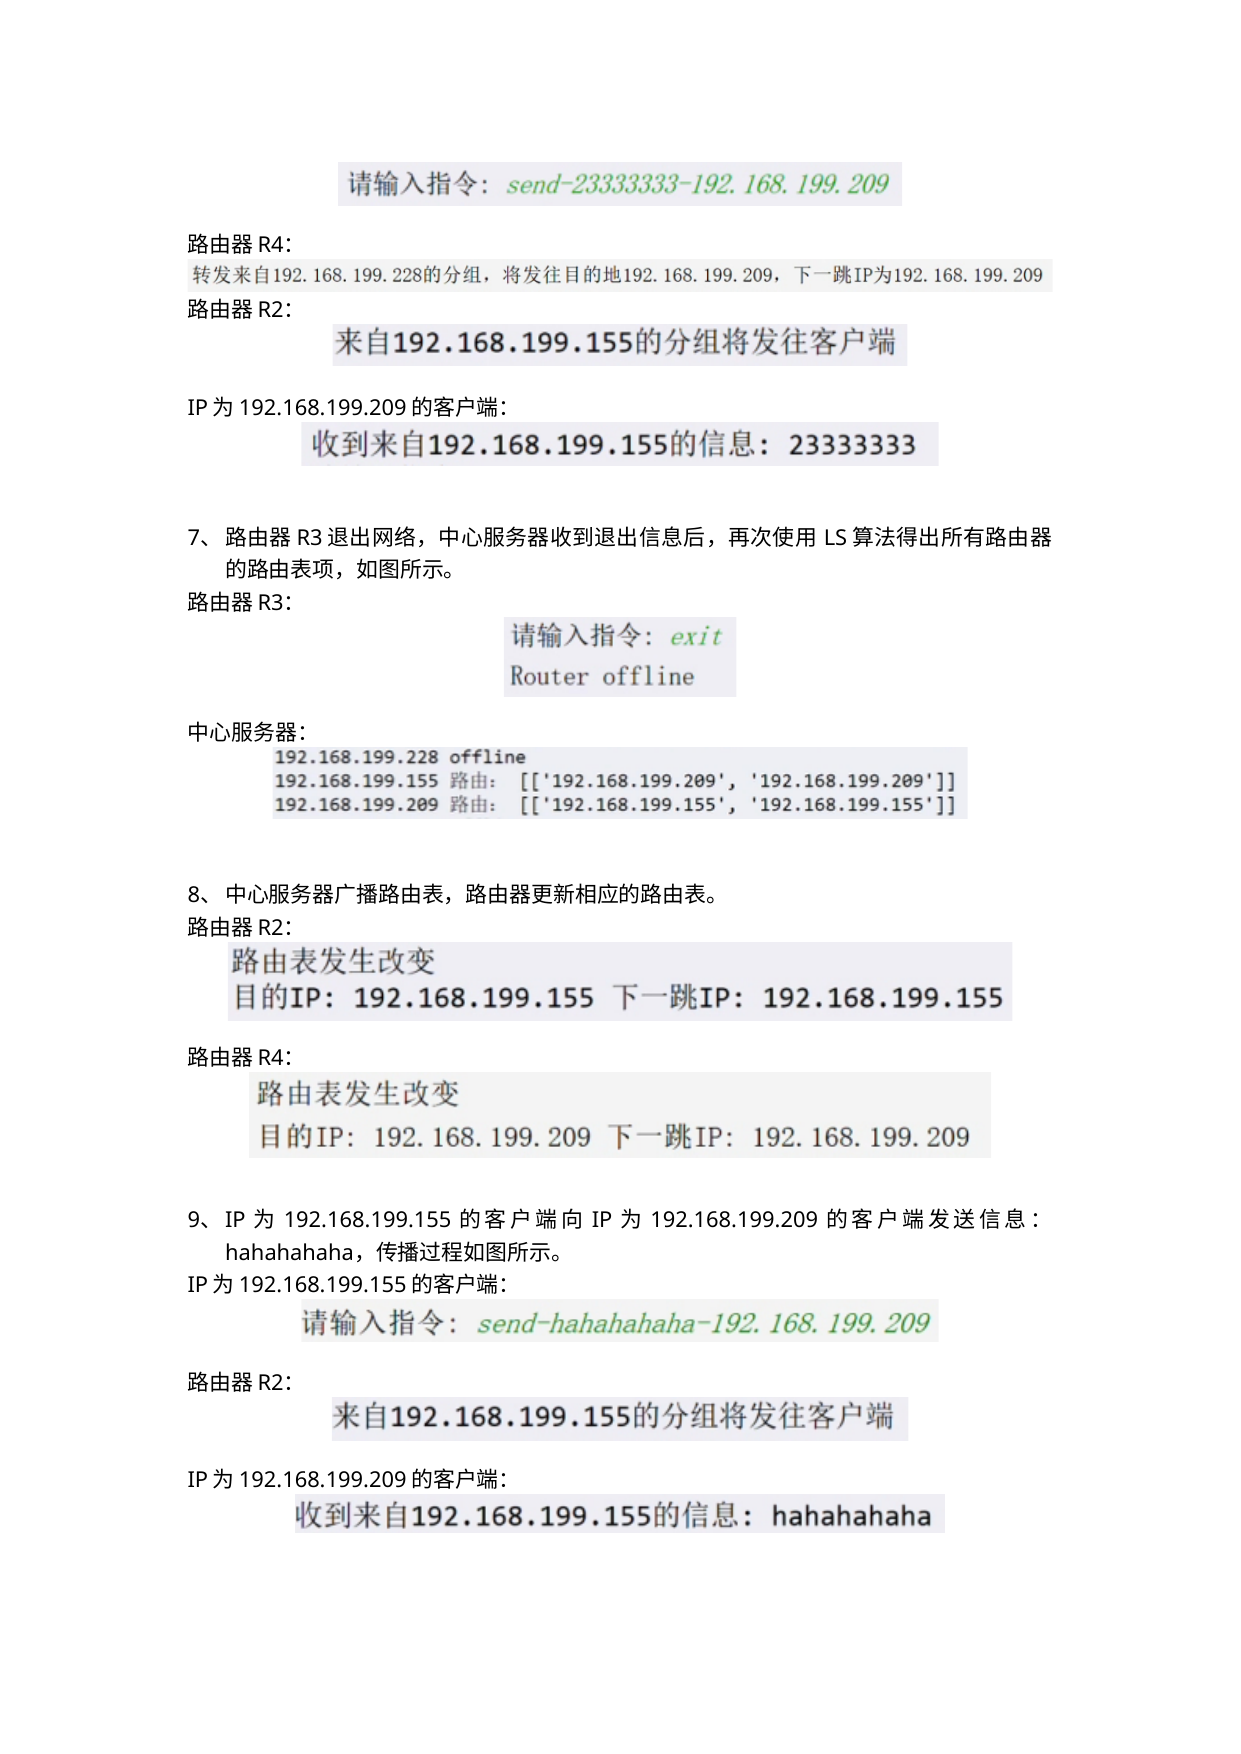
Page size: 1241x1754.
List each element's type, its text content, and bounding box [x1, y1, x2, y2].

text 路由器R2： [187, 909, 1053, 942]
list IP为192.168.199.155的客户端向IP为192.168.199.209的客户端发送信息：hahahahaha，传播过程如图所示。 [187, 1202, 1053, 1267]
picture [187, 259, 1053, 292]
picture [338, 162, 903, 206]
text 中心服务器： [187, 714, 1053, 747]
text 路由器R3： [187, 584, 1053, 617]
text IP为192.168.199.209的客户端： [187, 389, 1053, 422]
text 路由器R4： [187, 1039, 1053, 1072]
picture [227, 942, 1013, 1021]
text 路由器R2： [187, 1364, 1053, 1397]
picture [249, 1072, 992, 1158]
picture [331, 1397, 909, 1441]
picture [332, 324, 908, 366]
picture [301, 422, 939, 466]
picture [503, 617, 737, 697]
list 中心服务器广播路由表，路由器更新相应的路由表。 [187, 877, 1053, 909]
text IP为192.168.199.209的客户端： [187, 1462, 1053, 1494]
picture [295, 1494, 945, 1533]
text 路由器R4： [187, 227, 1053, 259]
picture [301, 1299, 939, 1342]
text IP为192.168.199.155的客户端： [187, 1267, 1053, 1299]
list 路由器R3退出网络，中心服务器收到退出信息后，再次使用LS算法得出所有路由器的路由表项，如图所示。 [187, 519, 1053, 584]
text 路由器R2： [187, 292, 1053, 324]
picture [272, 747, 968, 819]
